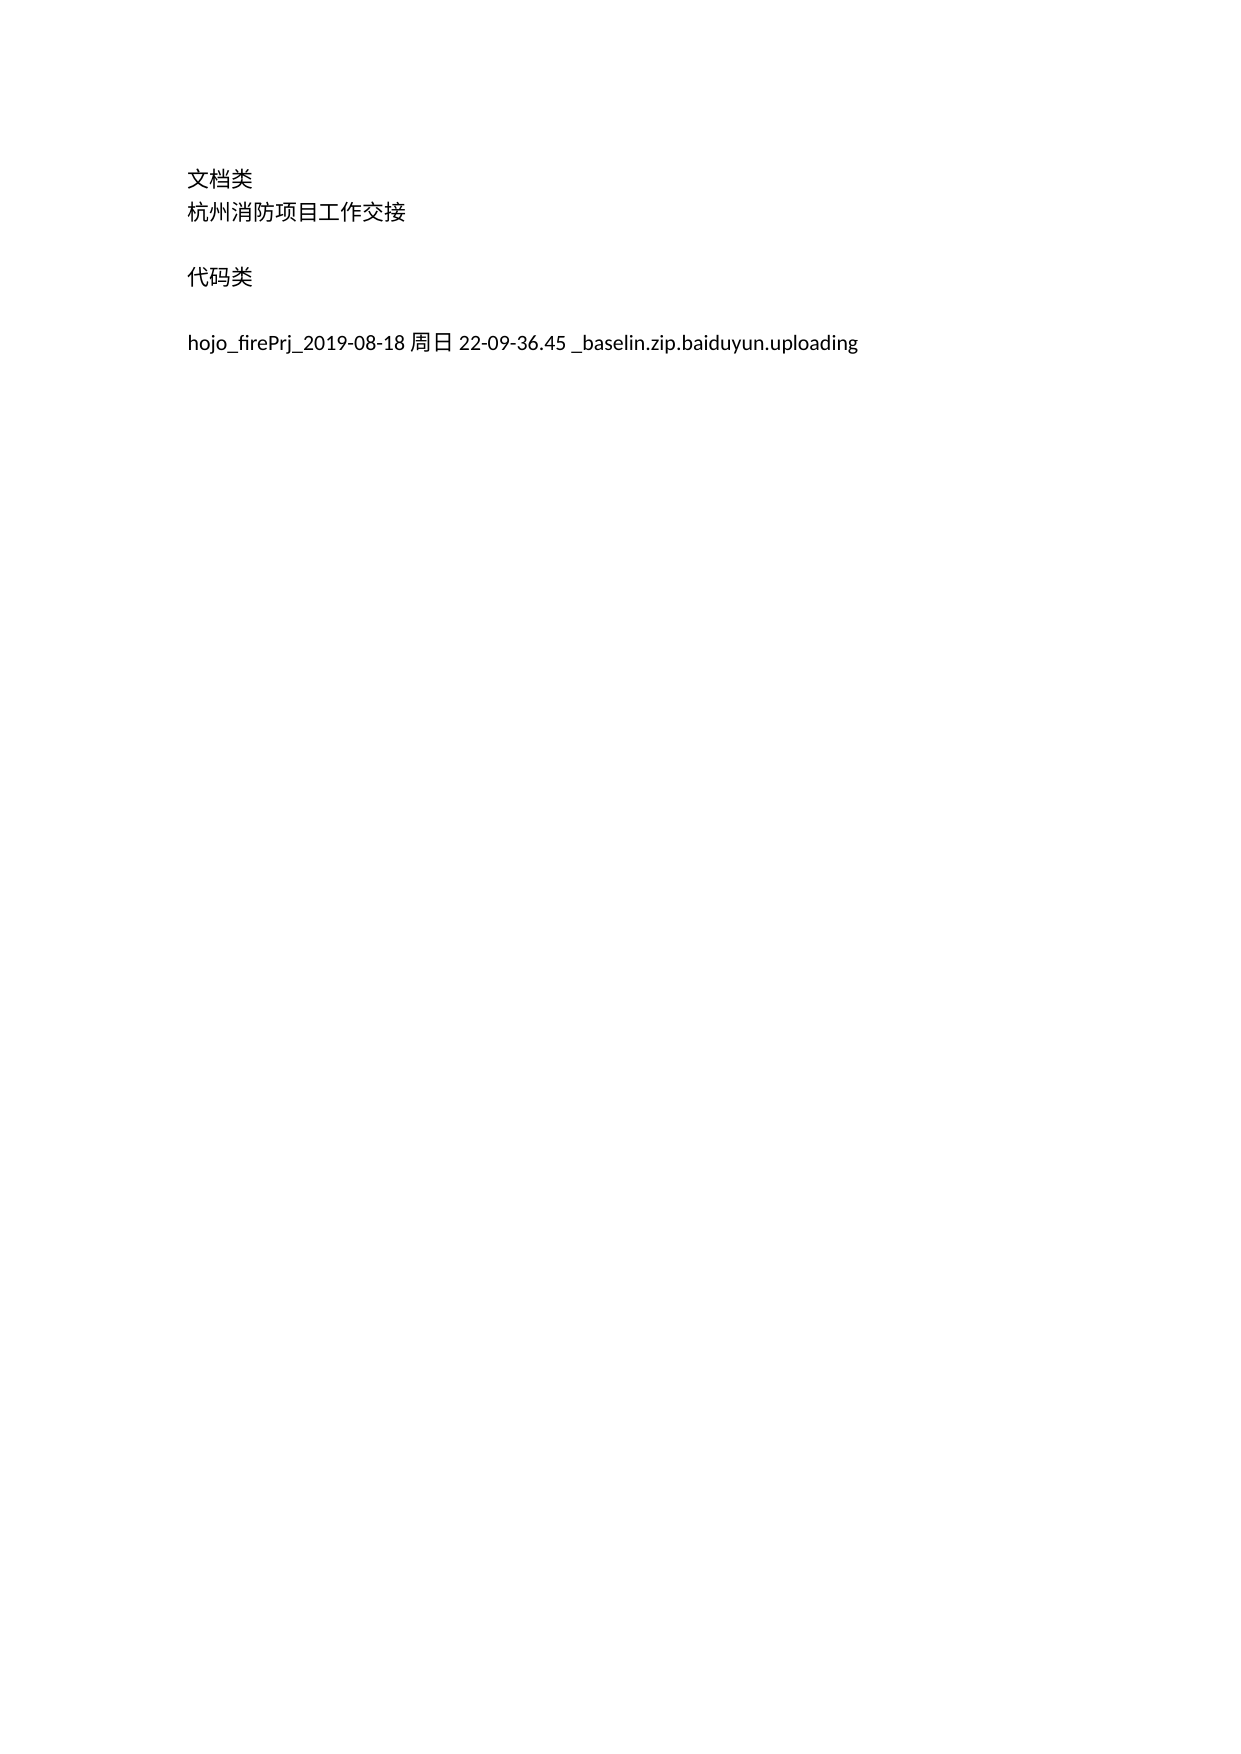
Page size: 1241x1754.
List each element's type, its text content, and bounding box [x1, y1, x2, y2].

text 文档类 [187, 162, 1053, 194]
text 杭州消防项目工作交接 [187, 194, 1053, 227]
text hojo_firePrj_2019-08-18 周日 22-09-36.45 _baselin.zip.baiduyun.uploading [187, 324, 1053, 357]
text 代码类 [187, 259, 1053, 292]
